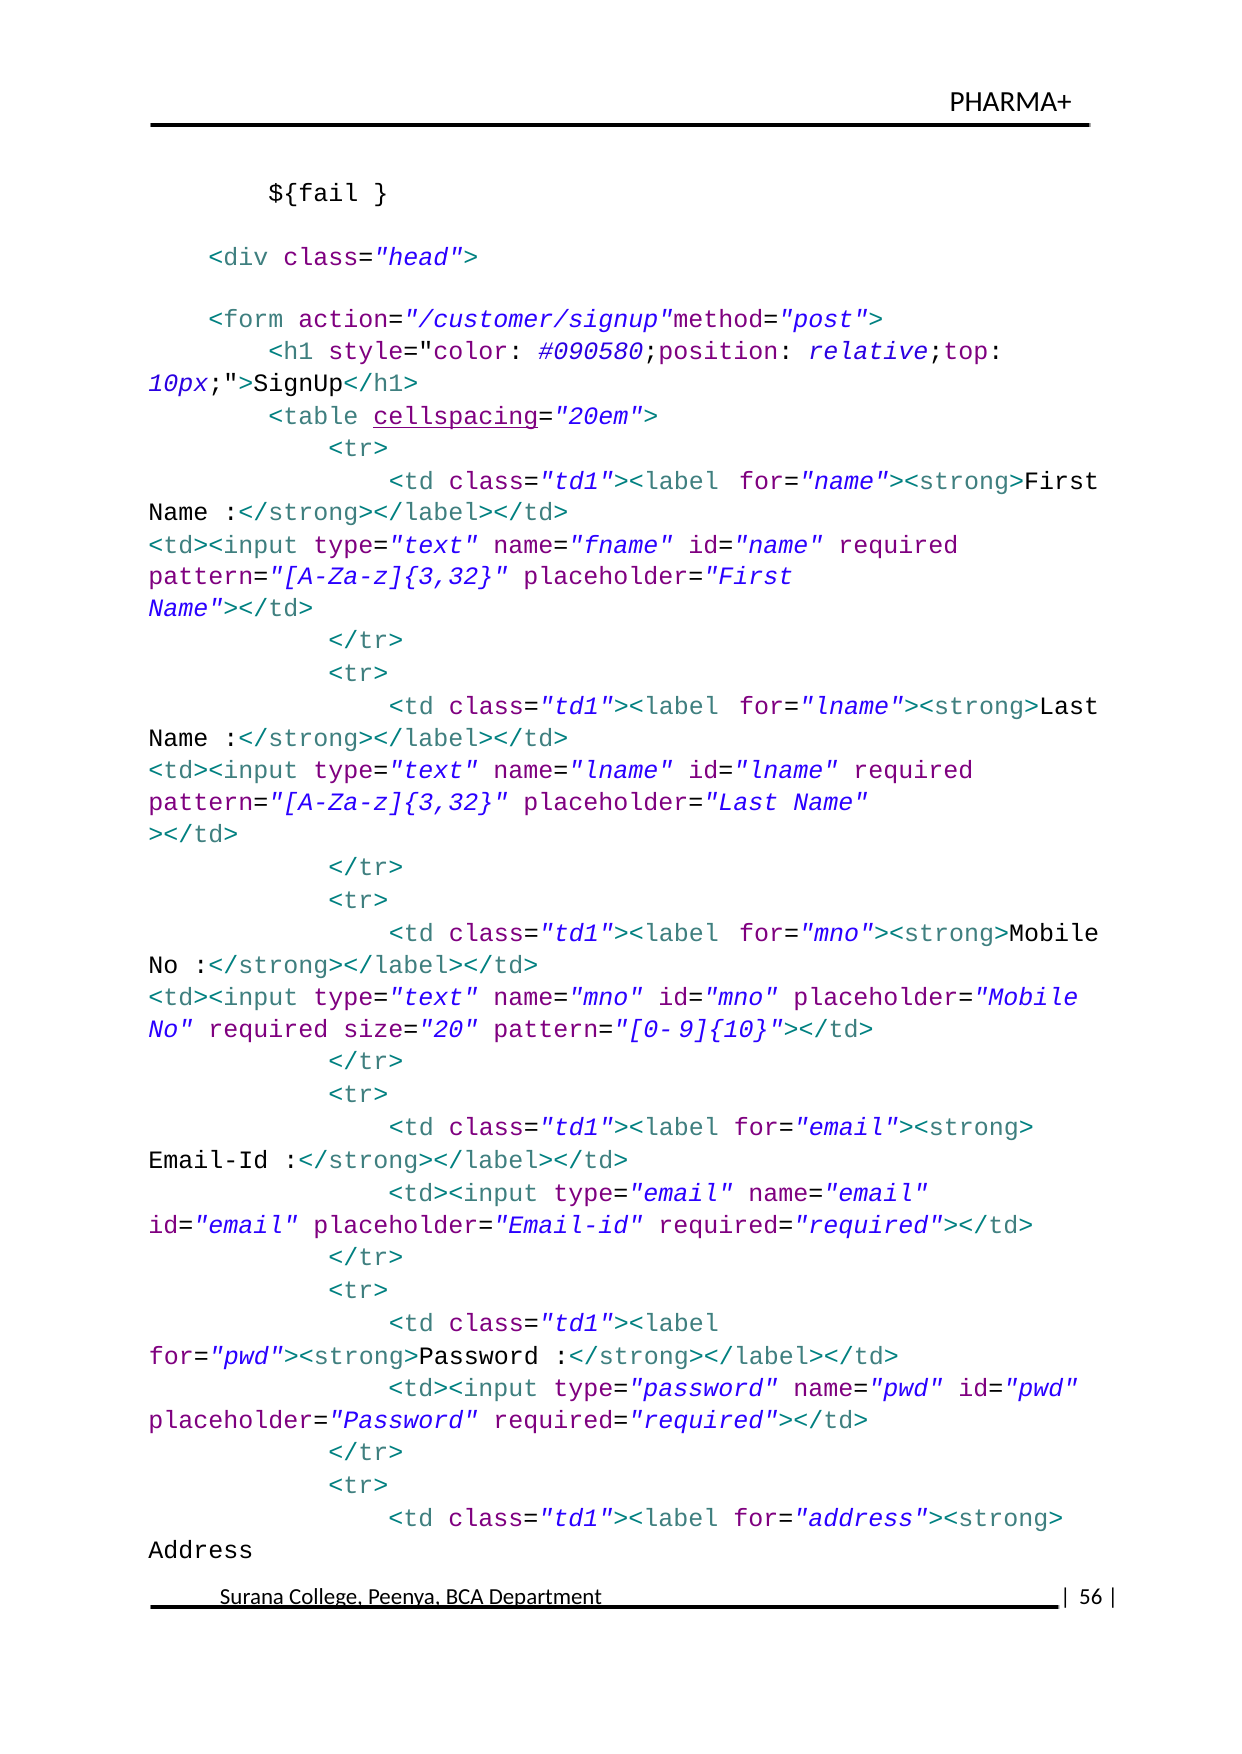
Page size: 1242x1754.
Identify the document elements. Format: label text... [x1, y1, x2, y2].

text ${fail } [148, 180, 1080, 208]
text pattern="[A-Za-z]{3,32}" placeholder="First [148, 564, 1081, 592]
text </tr> [148, 627, 1210, 656]
text <h1 style="color: #090580;position: relative;top: [148, 339, 1094, 367]
text <form action="/customer/signup"method="post"> [148, 307, 1081, 335]
text <td class="td1"><label for="mno"><strong>Mobile No :</strong></label></td> [148, 921, 1099, 981]
text <tr> [148, 1082, 1210, 1110]
text <td><input type="text" name="mno" id="mno" placeholder="Mobile No" required size="20" pattern="[0- 9]{10}"></td> [148, 985, 1081, 1045]
text <div class="head"> [148, 244, 1081, 273]
text <td class="td1"><label for="address"><strong> Address [148, 1506, 1081, 1566]
text <tr> [148, 1277, 1210, 1306]
text <tr> [148, 435, 1210, 463]
text <td class="td1"><label for="email"><strong> Email-Id :</strong></label></td> [148, 1115, 1099, 1176]
text for="pwd"><strong>Password :</strong></label></td> [148, 1343, 1099, 1372]
text <td class="td1"><label for="name"><strong>First Name :</strong></label></td> [148, 468, 1099, 528]
text </tr> [148, 1440, 1210, 1468]
text ></td> [148, 821, 1210, 850]
text <td><input type="text" name="fname" id="name" required [148, 532, 1081, 561]
picture [150, 123, 1091, 127]
text </tr> [148, 854, 1210, 883]
text <td><input type="text" name="lname" id="lname" required pattern="[A-Za-z]{3,32}" placeholder="Last Name" [148, 758, 1081, 818]
picture [150, 1605, 1060, 1609]
text <td><input type="email" name="email" id="email" placeholder="Email-id" required="required"></td> [148, 1180, 1081, 1241]
text <td><input type="password" name="pwd" id="pwd" placeholder="Password" required="required"></td> [148, 1376, 1081, 1436]
text <td class="td1"><label [148, 1310, 1099, 1339]
text Name"></td> [148, 596, 1081, 624]
text <tr> [148, 661, 1210, 689]
text </tr> [148, 1048, 1210, 1077]
text <tr> [148, 888, 1210, 916]
text <tr> [148, 1473, 1210, 1501]
text <td class="td1"><label for="lname"><strong>Last Name :</strong></label></td> [148, 694, 1099, 753]
text <table cellspacing="20em"> [148, 403, 1210, 432]
text 10px;">SignUp</h1> [148, 371, 1080, 399]
text </tr> [148, 1244, 1210, 1272]
